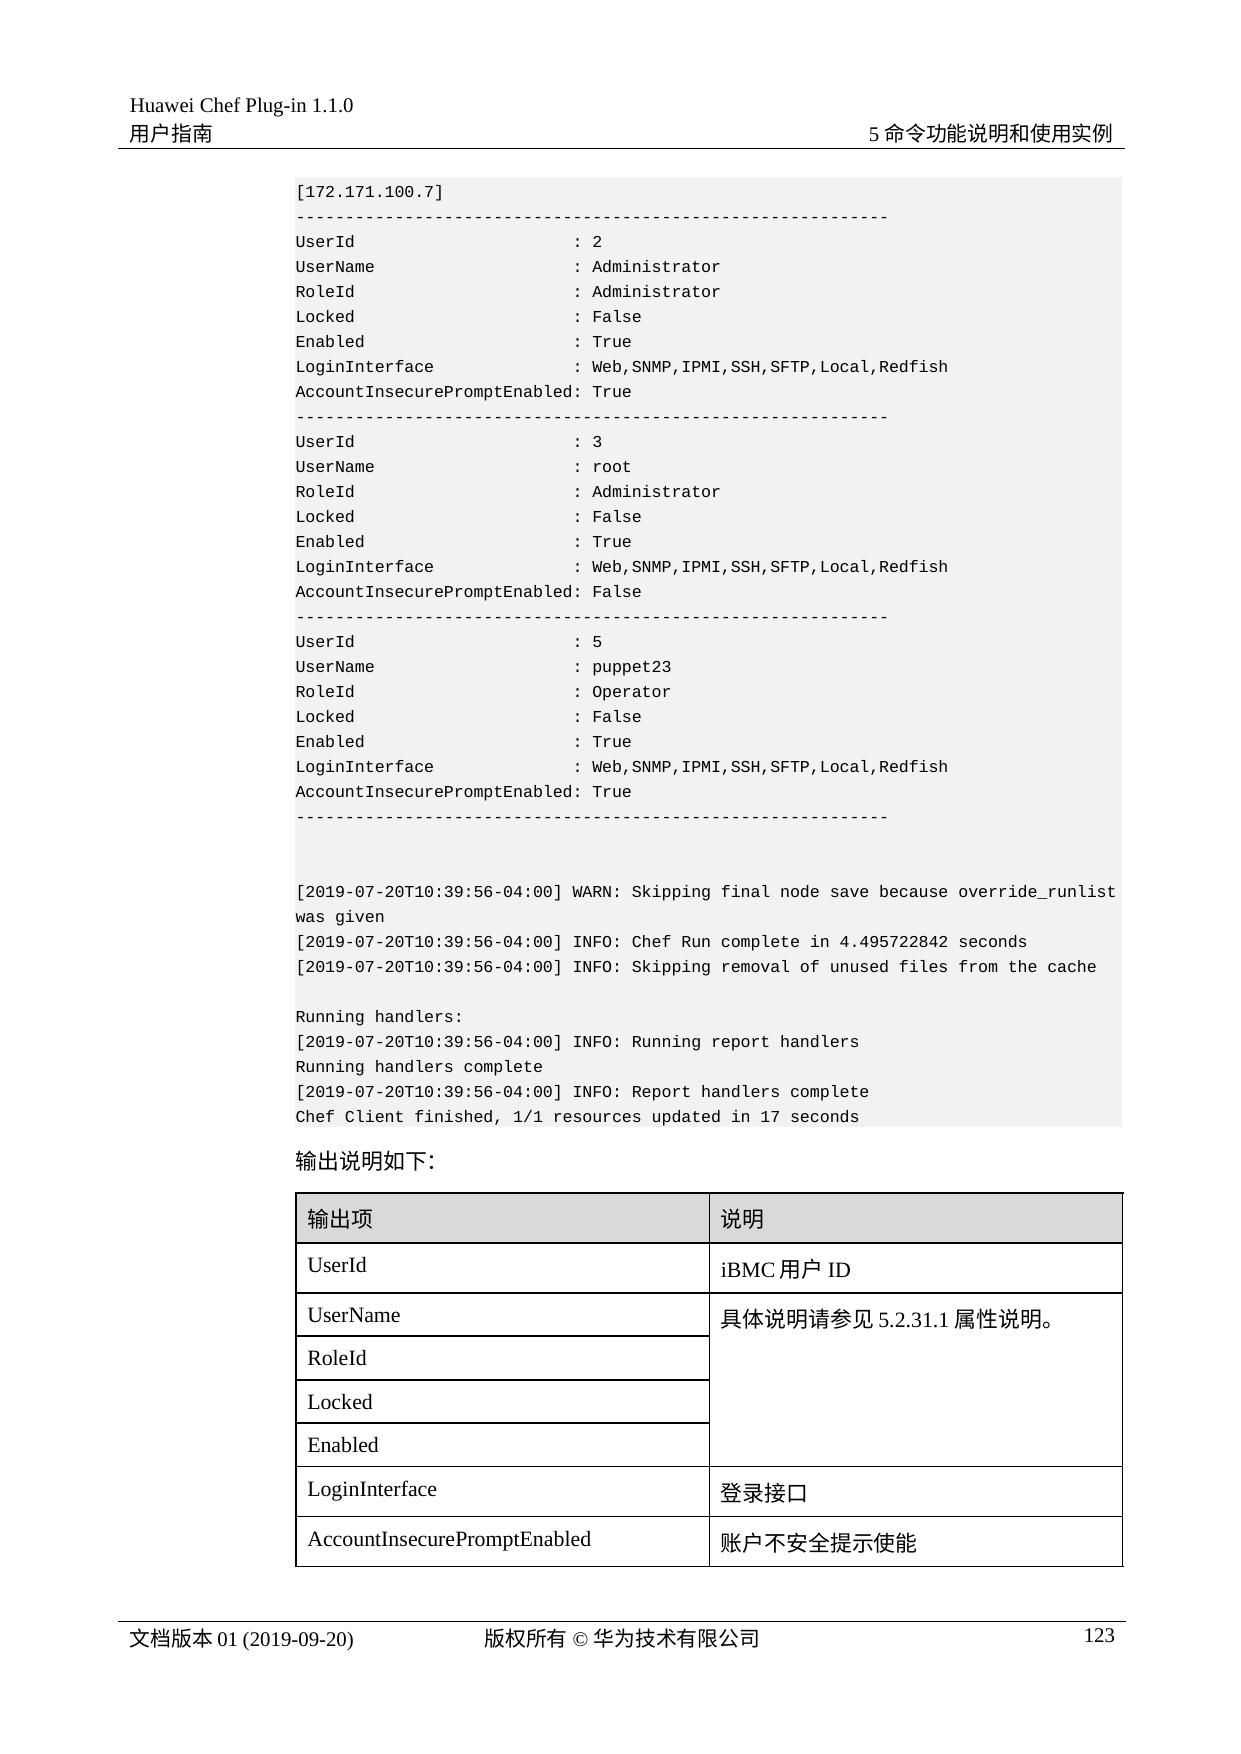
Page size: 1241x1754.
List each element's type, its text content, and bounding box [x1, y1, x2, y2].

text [295, 177, 1122, 1127]
table_cell iBMC用户ID [710, 1244, 1122, 1292]
table_cell 登录接口 [710, 1467, 1122, 1516]
table_cell LoginInterface [297, 1467, 709, 1516]
text 输出说明如下： [295, 1144, 1122, 1176]
table_cell UserName [297, 1294, 709, 1335]
table_cell RoleId [297, 1337, 709, 1379]
table_cell Locked [297, 1381, 709, 1422]
table_cell 具体说明请参见5.2.31.1 属性说明。 [710, 1294, 1122, 1466]
table_cell 账户不安全提示使能 [710, 1517, 1122, 1566]
table_cell Enabled [297, 1424, 709, 1466]
table_header 说明 [710, 1194, 1122, 1242]
table_header 输出项 [297, 1194, 709, 1242]
table_cell AccountInsecurePromptEnabled [297, 1517, 709, 1566]
table_cell UserId [297, 1244, 709, 1292]
